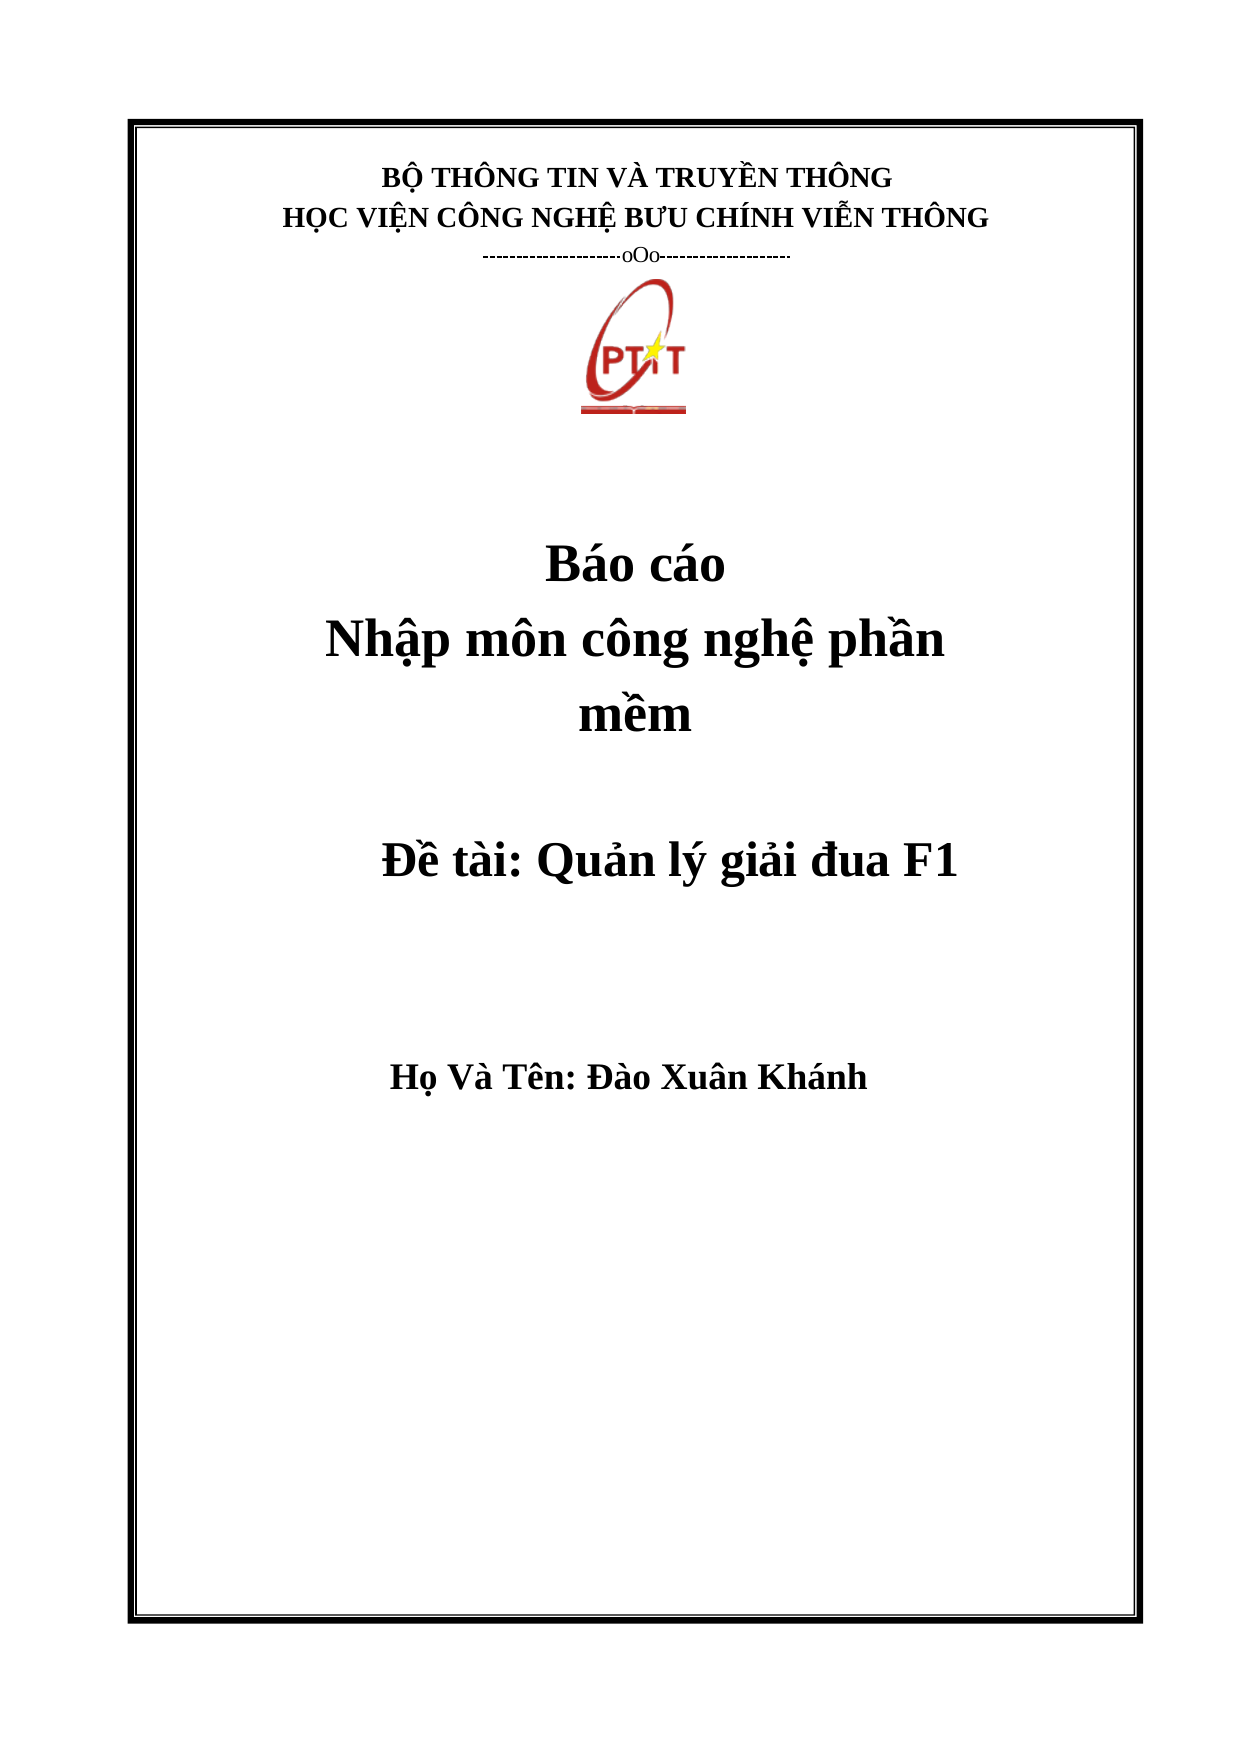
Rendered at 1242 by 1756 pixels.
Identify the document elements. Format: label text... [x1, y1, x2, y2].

text Đề tài: Quản lý giải đua F1 [309, 830, 1031, 887]
subtitle BỘ THÔNG TIN VÀ TRUYỀN THÔNG [164, 160, 1110, 194]
picture [581, 279, 686, 414]
title Nhập môn công nghệ phần mềm [325, 606, 946, 743]
title Báo cáo [164, 531, 1107, 593]
text HỌC VIỆN CÔNG NGHỆ BƯU CHÍNH VIỄN THÔNG [164, 200, 1107, 234]
text oOo [164, 241, 1117, 267]
text Họ Và Tên: Đào Xuân Khánh [164, 1054, 1208, 1097]
